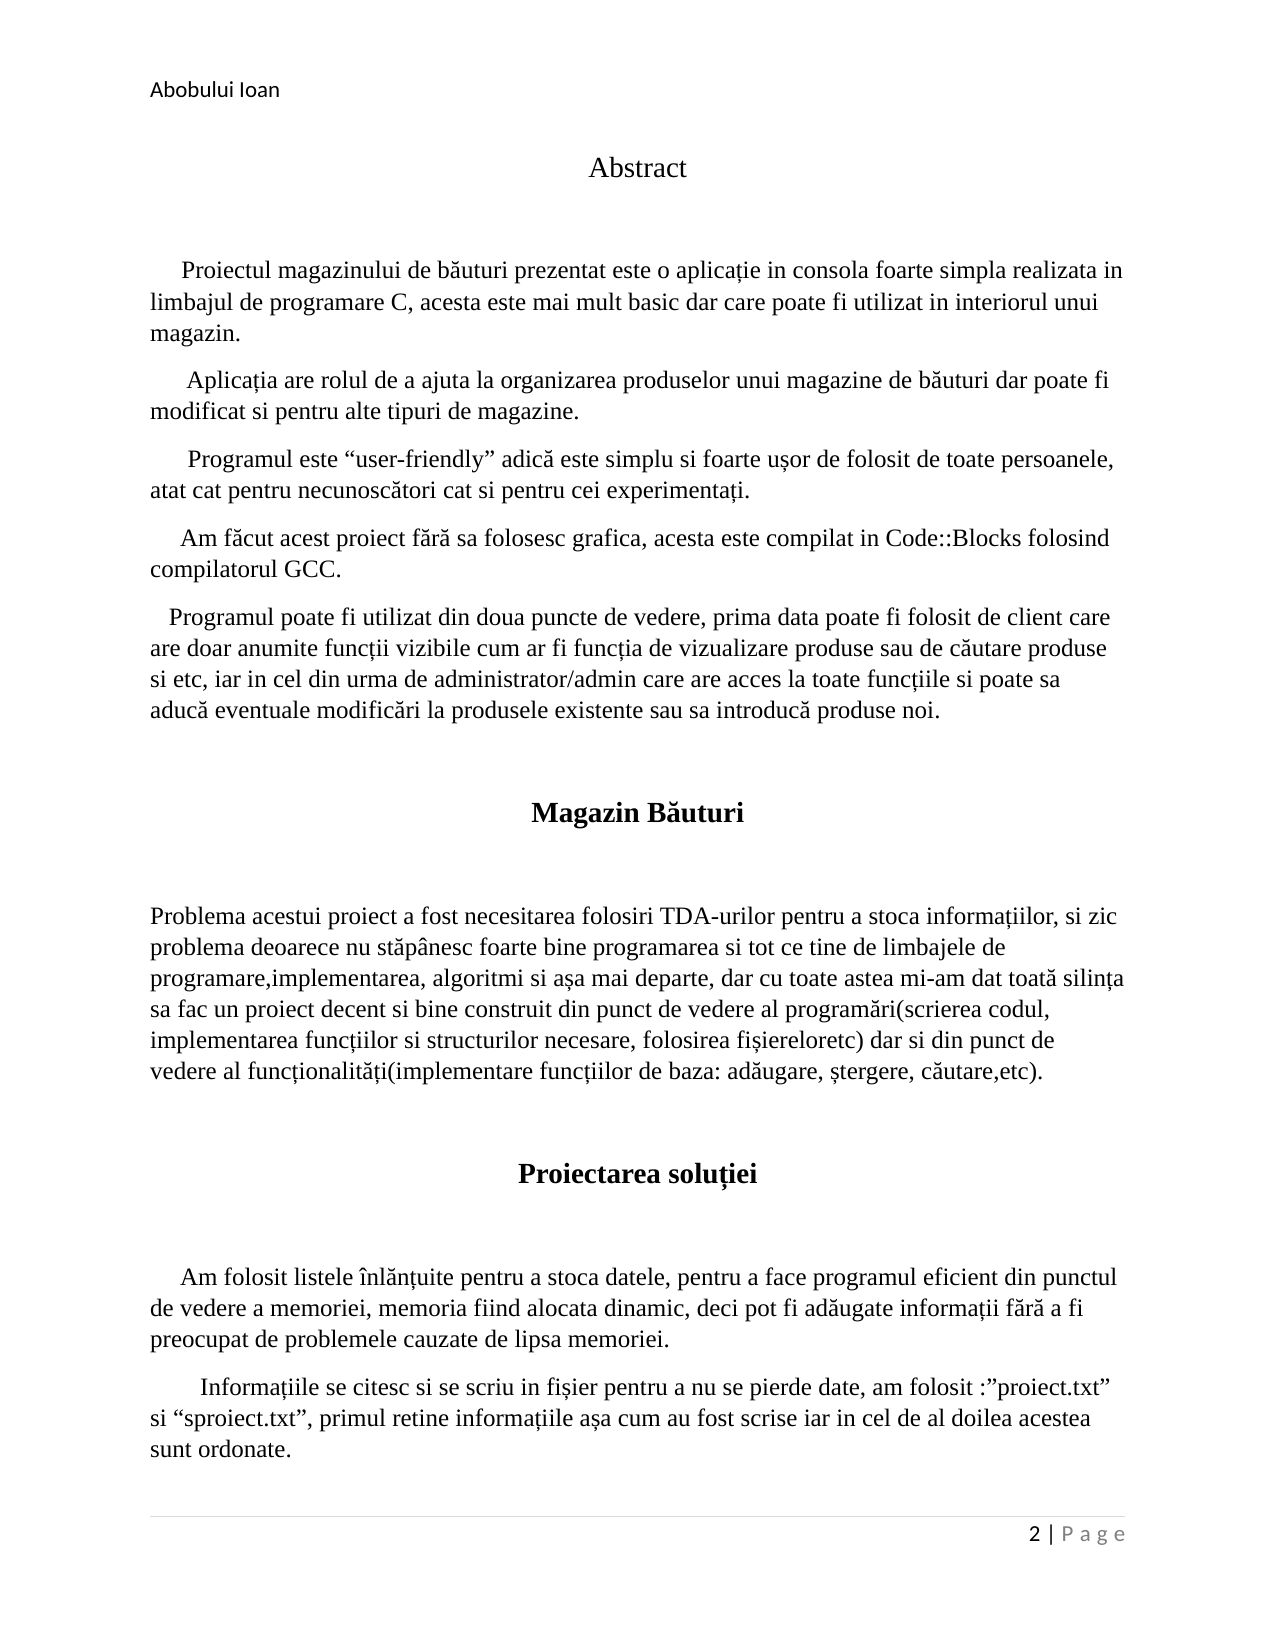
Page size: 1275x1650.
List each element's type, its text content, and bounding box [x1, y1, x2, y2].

text Proiectarea soluției [150, 1157, 1125, 1190]
text Programul poate fi utilizat din doua puncte de vedere, prima data poate fi folosit de client care are doar anumite funcții vizibile cum ar fi funcția de vizualizare produse sau de căutare produse si etc, iar in cel din urma de administrator/admin care are acces la toate funcțiile si poate sa aducă eventuale modificări la produsele existente sau sa introducă produse noi. [150, 602, 1125, 723]
text Am folosit listele înlănțuite pentru a stoca datele, pentru a face programul eficient din punctul de vedere a memoriei, memoria fiind alocata dinamic, deci pot fi adăugate informații fără a fi preocupat de problemele cauzate de lipsa memoriei. [150, 1262, 1125, 1353]
text Problema acestui proiect a fost necesitarea folosiri TDA-urilor pentru a stoca informațiilor, si zic problema deoarece nu stăpânesc foarte bine programarea si tot ce tine de limbajele de programare,implementarea, algoritmi si așa mai departe, dar cu toate astea mi-am dat toată silința sa fac un proiect decent si bine construit din punct de vedere al programări(scrierea codul, implementarea funcțiilor si structurilor necesare, folosirea fișiereloretc) dar si din punct de vedere al funcționalități(implementare funcțiilor de baza: adăugare, ștergere, căutare,etc). [150, 901, 1125, 1085]
text Informațiile se citesc si se scriu in fișier pentru a nu se pierde date, am folosit :”proiect.txt” si “sproiect.txt”, primul retine informațiile așa cum au fost scrise iar in cel de al doilea acestea sunt ordonate. [150, 1372, 1125, 1463]
text Am făcut acest proiect fără sa folosesc grafica, acesta este compilat in Code::Blocks folosind compilatorul GCC. [150, 523, 1125, 583]
text Aplicația are rolul de a ajuta la organizarea produselor unui magazine de băuturi dar poate fi modificat si pentru alte tipuri de magazine. [150, 365, 1125, 425]
text Abstract [150, 150, 1125, 183]
text Magazin Băuturi [150, 795, 1125, 829]
text Programul este “user-friendly” adică este simplu si foarte ușor de folosit de toate persoanele, atat cat pentru necunoscători cat si pentru cei experimentați. [150, 444, 1125, 504]
text Proiectul magazinului de băuturi prezentat este o aplicație in consola foarte simpla realizata in limbajul de programare C, acesta este mai mult basic dar care poate fi utilizat in interiorul unui magazin. [150, 256, 1125, 346]
